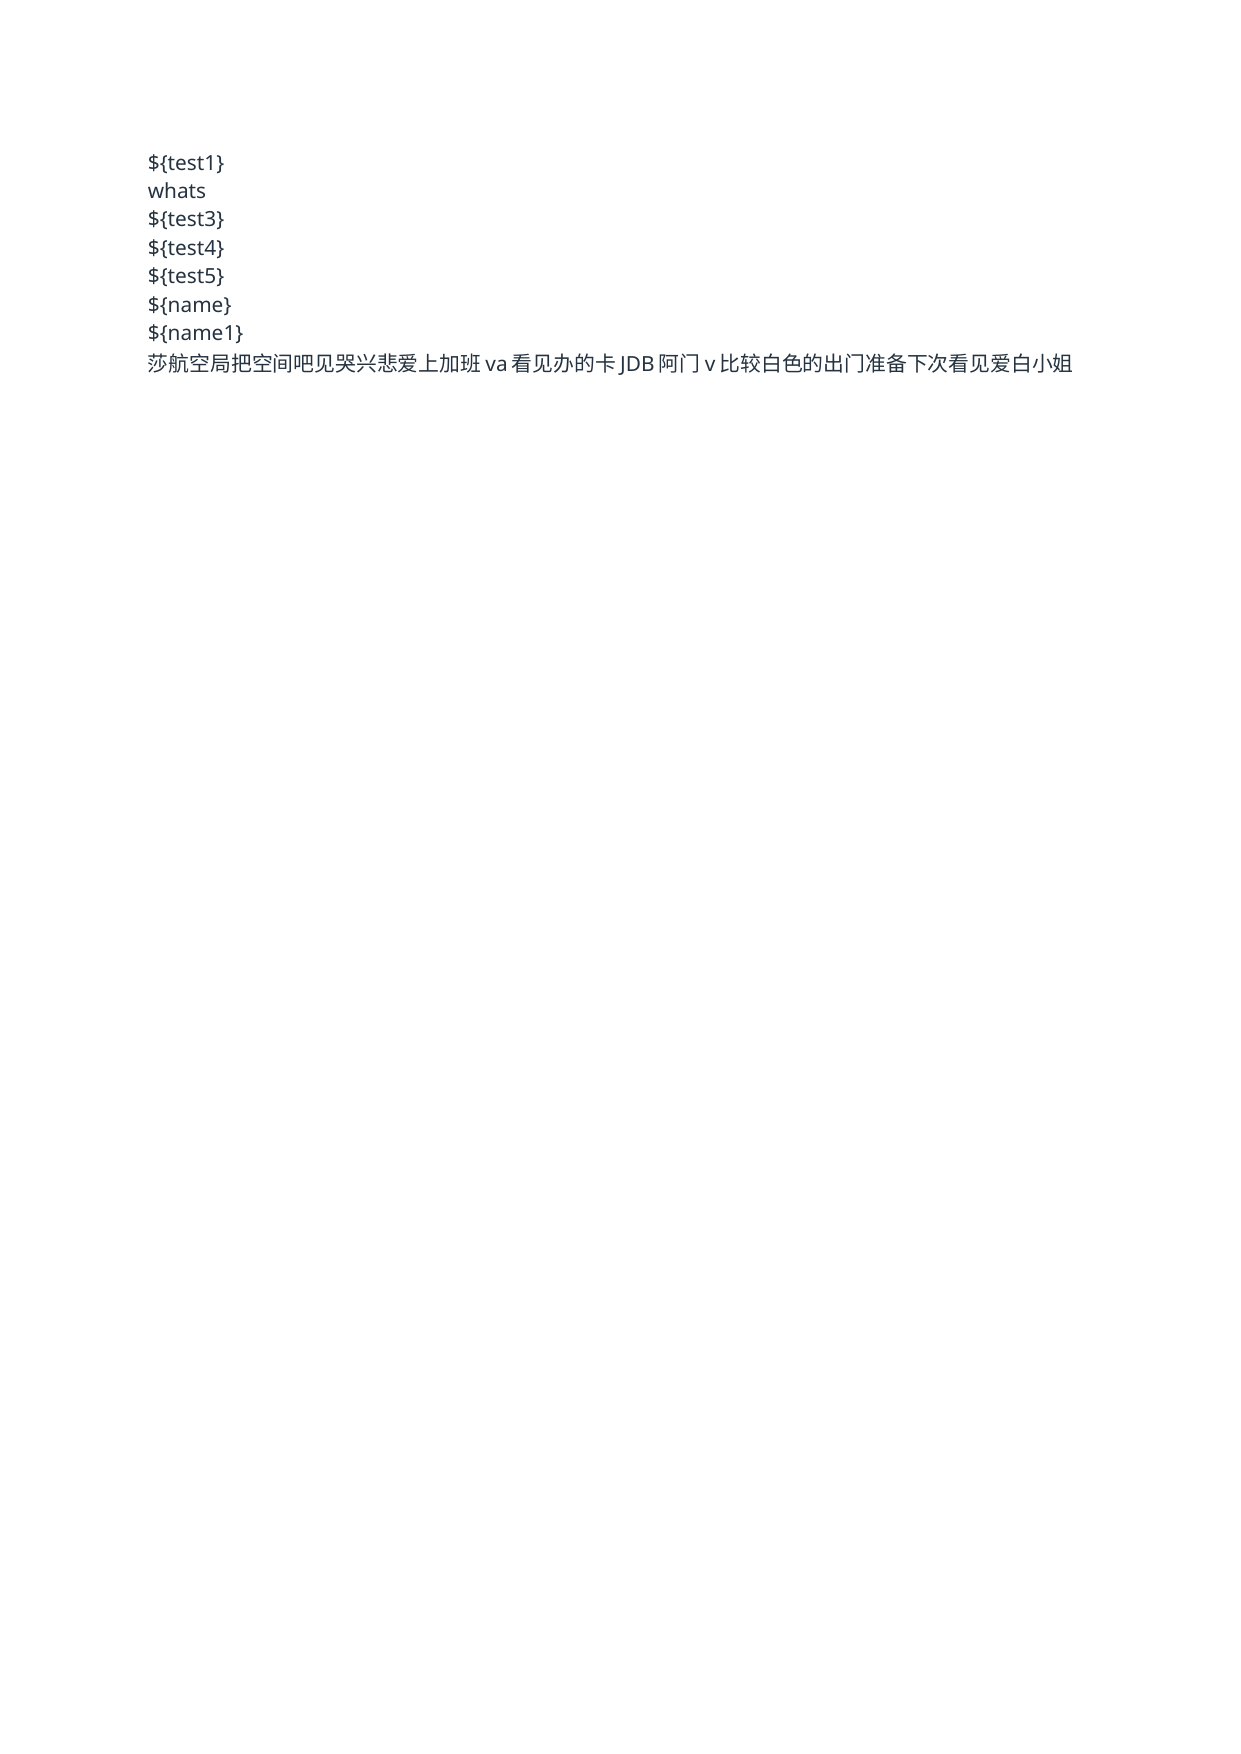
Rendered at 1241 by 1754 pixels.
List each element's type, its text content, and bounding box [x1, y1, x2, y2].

text ${test1} whats ${test3} ${test4} ${test5} [148, 148, 1092, 290]
text ${name} [148, 290, 1092, 318]
text ${name1} [148, 318, 1092, 347]
text 莎航空局把空间吧见哭兴悲爱上加班va看见办的卡JDB阿门v比较白色的出门准备下次看见爱白小姐 [148, 347, 1092, 377]
